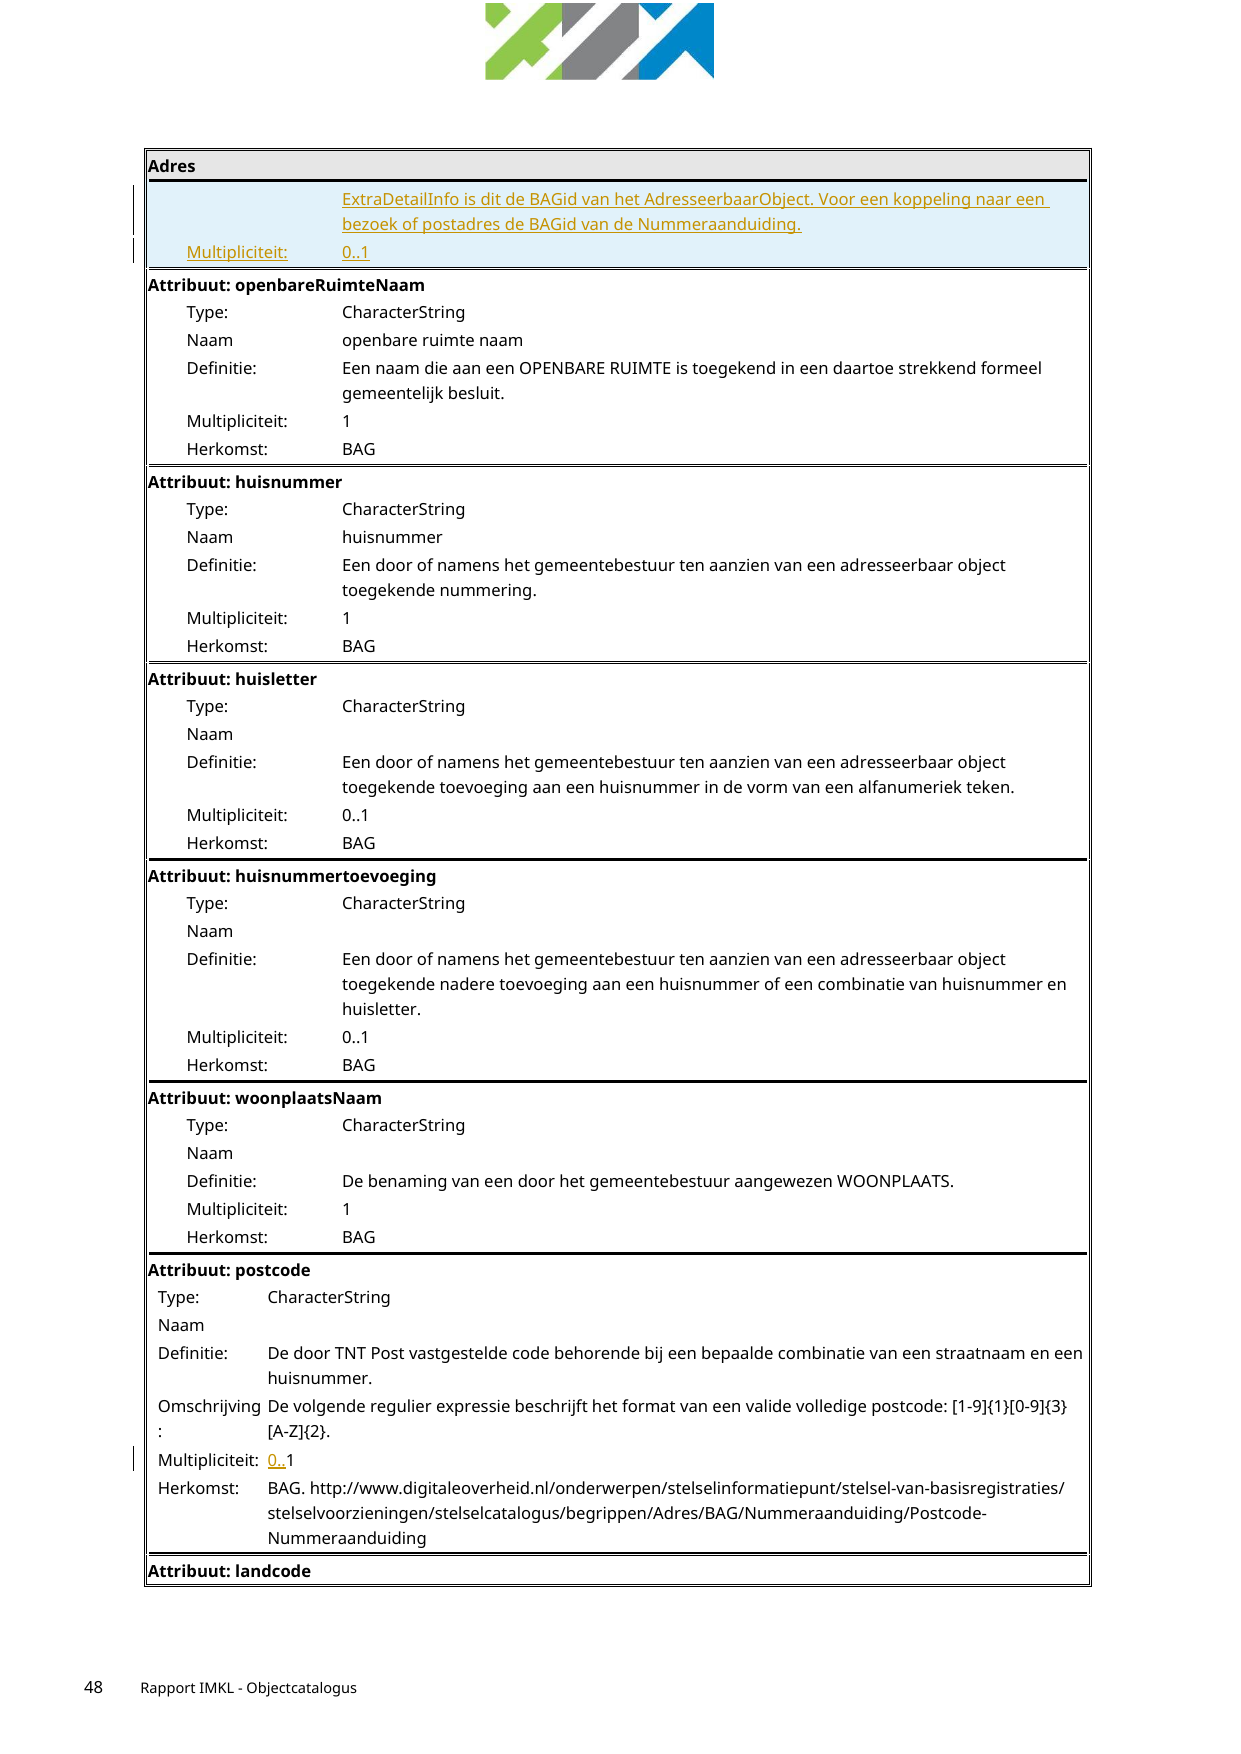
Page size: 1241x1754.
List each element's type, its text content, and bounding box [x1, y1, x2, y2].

picture [656, 50, 714, 80]
picture [485, 3, 697, 80]
table_header Adres [147, 151, 1089, 179]
table_cell Attribuut: woonplaatsNaam [147, 1080, 1089, 1252]
table_cell Attribuut: postcode [147, 1252, 1089, 1552]
table_cell Attribuut: openbareRuimteNaam [145, 267, 1090, 464]
table_cell Attribuut: huisnummertoevoeging [145, 858, 1090, 1080]
table_cell Attribuut: huisnummer [145, 464, 1090, 661]
table_cell Attribuut: huisletter [145, 661, 1090, 858]
table_cell Attribuut: landcode [147, 1552, 1089, 1584]
